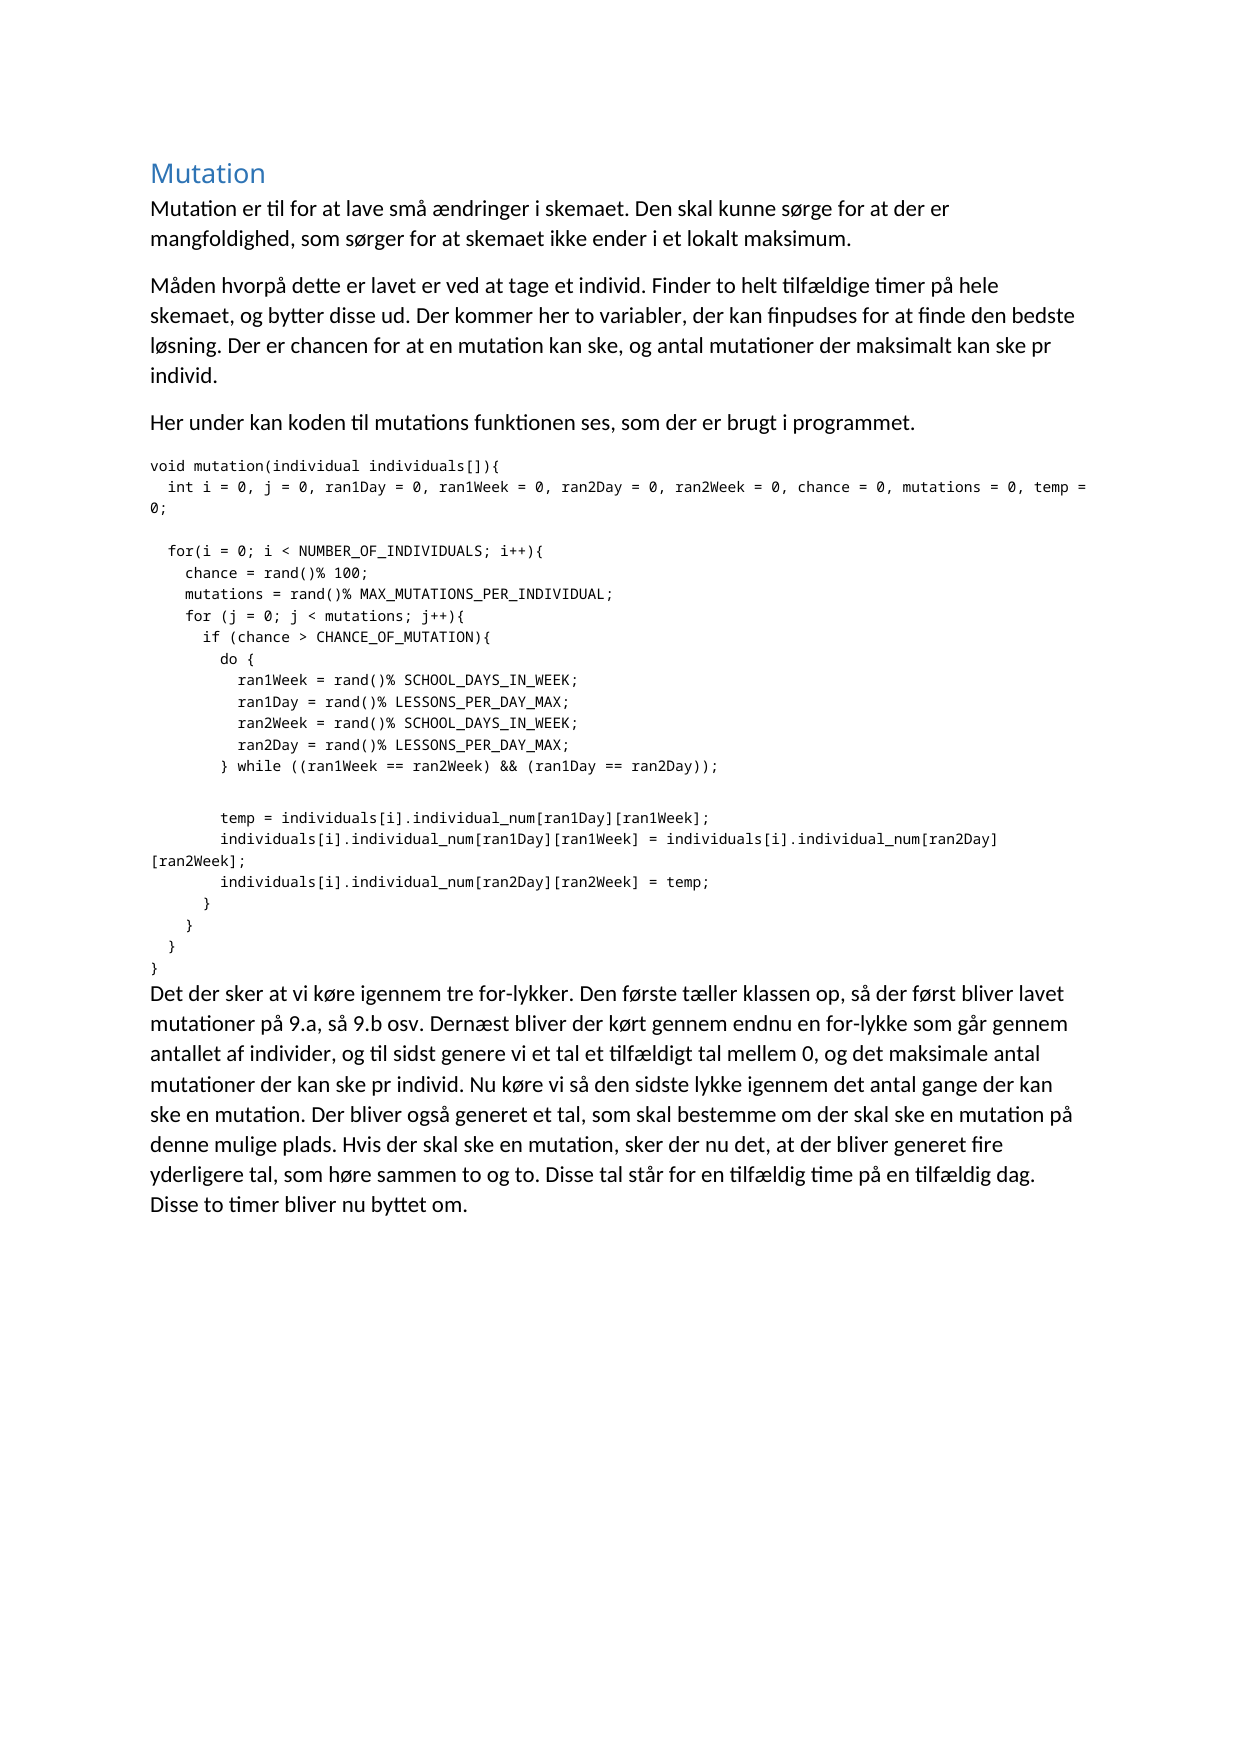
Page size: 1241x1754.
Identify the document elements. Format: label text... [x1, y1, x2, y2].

text Mutation er til for at lave små ændringer i skemaet. Den skal kunne sørge for at der er mangfoldighed, som sørger for at skemaet ikke ender i et lokalt maksimum. [150, 194, 1090, 252]
text chance = rand()% 100; [150, 563, 1090, 583]
text } [150, 936, 1090, 956]
text individuals[i].individual_num[ran1Day][ran1Week] = individuals[i].individual_num[ran2Day][ran2Week]; [150, 829, 1090, 870]
text Det der sker at vi køre igennem tre for-lykker. Den første tæller klassen op, så der først bliver lavet mutationer på 9.a, så 9.b osv. Dernæst bliver der kørt gennem endnu en for-lykke som går gennem antallet af individer, og til sidst genere vi et tal et tilfældigt tal mellem 0, og det maksimale antal mutationer der kan ske pr individ. Nu køre vi så den sidste lykke igennem det antal gange der kan ske en mutation. Der bliver også generet et tal, som skal bestemme om der skal ske en mutation på denne mulige plads. Hvis der skal ske en mutation, sker der nu det, at der bliver generet fire yderligere tal, som høre sammen to og to. Disse tal står for en tilfældig time på en tilfældig dag. Disse to timer bliver nu byttet om. [150, 979, 1090, 1219]
text } [150, 915, 1090, 935]
text Måden hvorpå dette er lavet er ved at tage et individ. Finder to helt tilfældige timer på hele skemaet, og bytter disse ud. Der kommer her to variabler, der kan finpudses for at finde den bedste løsning. Der er chancen for at en mutation kan ske, og antal mutationer der maksimalt kan ske pr individ. [150, 271, 1090, 390]
text mutations = rand()% MAX_MUTATIONS_PER_INDIVIDUAL; [150, 584, 1090, 604]
text Her under kan koden til mutations funktionen ses, som der er brugt i programmet. [150, 408, 1090, 437]
text ran1Day = rand()% LESSONS_PER_DAY_MAX; [150, 691, 1090, 711]
text individuals[i].individual_num[ran2Day][ran2Week] = temp; [150, 872, 1090, 892]
text ran2Week = rand()% SCHOOL_DAYS_IN_WEEK; [150, 713, 1090, 733]
text } [150, 958, 1090, 978]
text if (chance > CHANCE_OF_MUTATION){ [150, 627, 1090, 647]
subtitle Mutation [150, 154, 1090, 191]
text ran2Day = rand()% LESSONS_PER_DAY_MAX; [150, 734, 1090, 754]
text } while ((ran1Week == ran2Week) && (ran1Day == ran2Day)); [150, 756, 1090, 776]
text for (j = 0; j < mutations; j++){ [150, 606, 1090, 626]
text int i = 0, j = 0, ran1Day = 0, ran1Week = 0, ran2Day = 0, ran2Week = 0, chance = 0, mutations = 0, temp = 0; [150, 477, 1090, 518]
text } [150, 893, 1090, 913]
text ran1Week = rand()% SCHOOL_DAYS_IN_WEEK; [150, 670, 1090, 690]
text void mutation(individual individuals[]){ [150, 455, 1090, 475]
text for(i = 0; i < NUMBER_OF_INDIVIDUALS; i++){ [150, 541, 1090, 561]
text do { [150, 648, 1090, 668]
text temp = individuals[i].individual_num[ran1Day][ran1Week]; [150, 807, 1090, 827]
